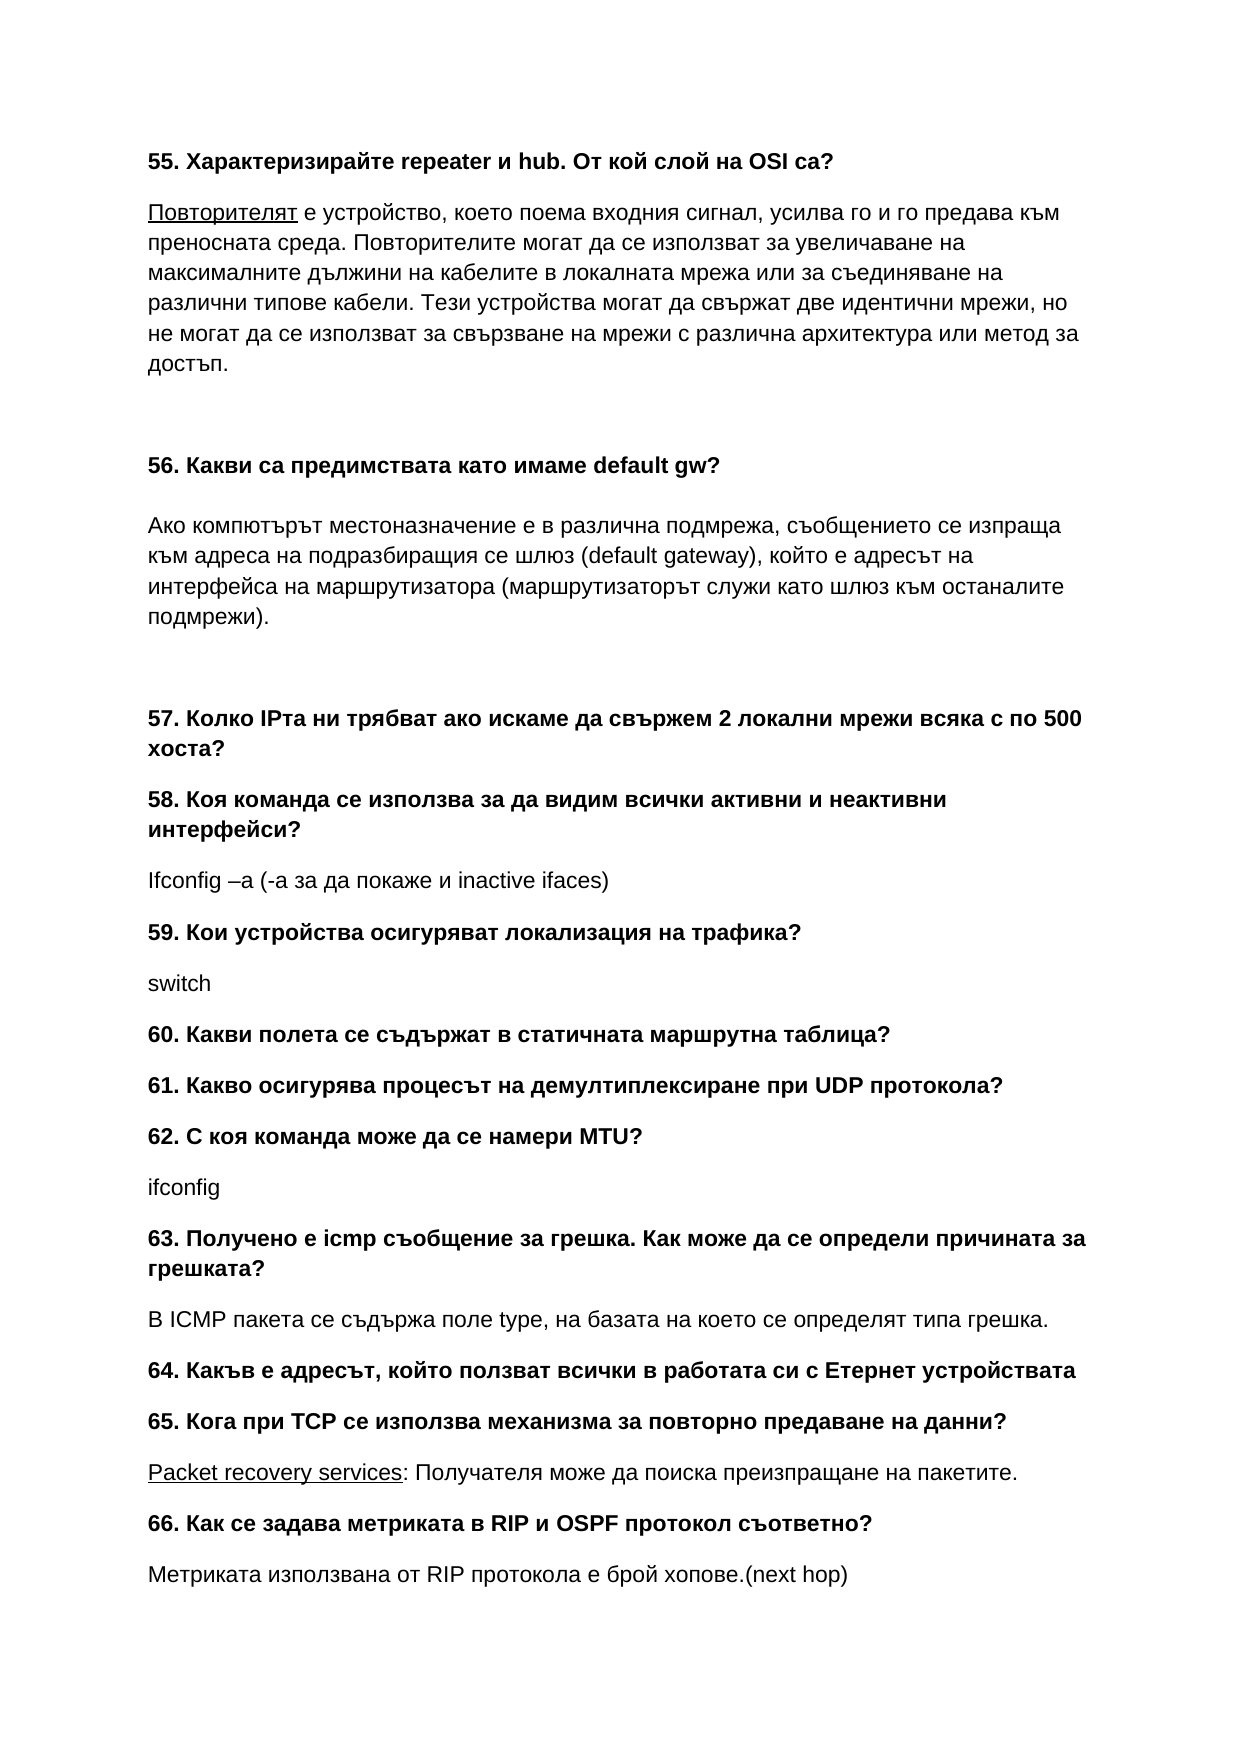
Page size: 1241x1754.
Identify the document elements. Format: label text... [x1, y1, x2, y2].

text 64. Какъв е адресът, който ползват всички в работата си с Етернет устройствата [148, 1357, 1093, 1383]
text 59. Кои устройства осигуряват локализация на трафика? [148, 918, 1093, 945]
text 65. Кога при TCP се използва механизма за повторно предаване на данни? [148, 1408, 1093, 1434]
text Ifconfig –a (-a за да покаже и inactive ifaces) [148, 867, 1093, 894]
text ifconfig [148, 1174, 1093, 1200]
text Повторителят е устройство, което поема входния сигнал, усилва го и го предава към преносната среда. Повторителите могат да се използват за увеличаване на максималните дължини на кабелите в локалната мрежа или за съединяване на различни типове кабели. Тези устройства могат да свържат две идентични мрежи, но не могат да се използват за свързване на мрежи с различна архитектура или метод за достъп. [148, 199, 1093, 376]
text Packet recovery services: Получателя може да поиска преизпращане на пакетите. [148, 1459, 1093, 1485]
text 61. Какво осигурява процесът на демултиплексиране при UDP протокола? [148, 1072, 1093, 1098]
text switch [148, 969, 1093, 996]
text 55. Характеризирайте repeater и hub. От кой слой на OSI са? [148, 148, 1093, 174]
text 60. Какви полета се съдържат в статичната маршрутна таблица? [148, 1021, 1093, 1047]
text 57. Колко IPта ни трябват ако искаме да свържем 2 локални мрежи всяка с по 500 хоста? [148, 705, 1093, 761]
text 56. Какви са предимствата като имаме default gw? Ако компютърът местоназначение е в различна подмрежа, съобщението се изпраща към адреса на подразбиращия се шлюз (default gateway), който е адресът на интерфейса на маршрутизатора (маршрутизаторът служи като шлюз към останалите подмрежи). [148, 452, 1093, 629]
text 62. С коя команда може да се намери MTU? [148, 1123, 1093, 1149]
text 63. Получено е icmp съобщение за грешка. Как може да се определи причината за грешката? [148, 1225, 1093, 1281]
text 66. Как се задава метриката в RIP и OSPF протокол съответно? [148, 1510, 1093, 1536]
text В ICMP пакета се съдържа поле type, на базата на което се определят типа грешка. [148, 1306, 1093, 1332]
text Mетриката използвана от RIP протокола е брой хопове.(next hop) [148, 1561, 1093, 1587]
text 58. Коя команда се използва за да видим всички активни и неактивни интерфейси? [148, 786, 1093, 843]
